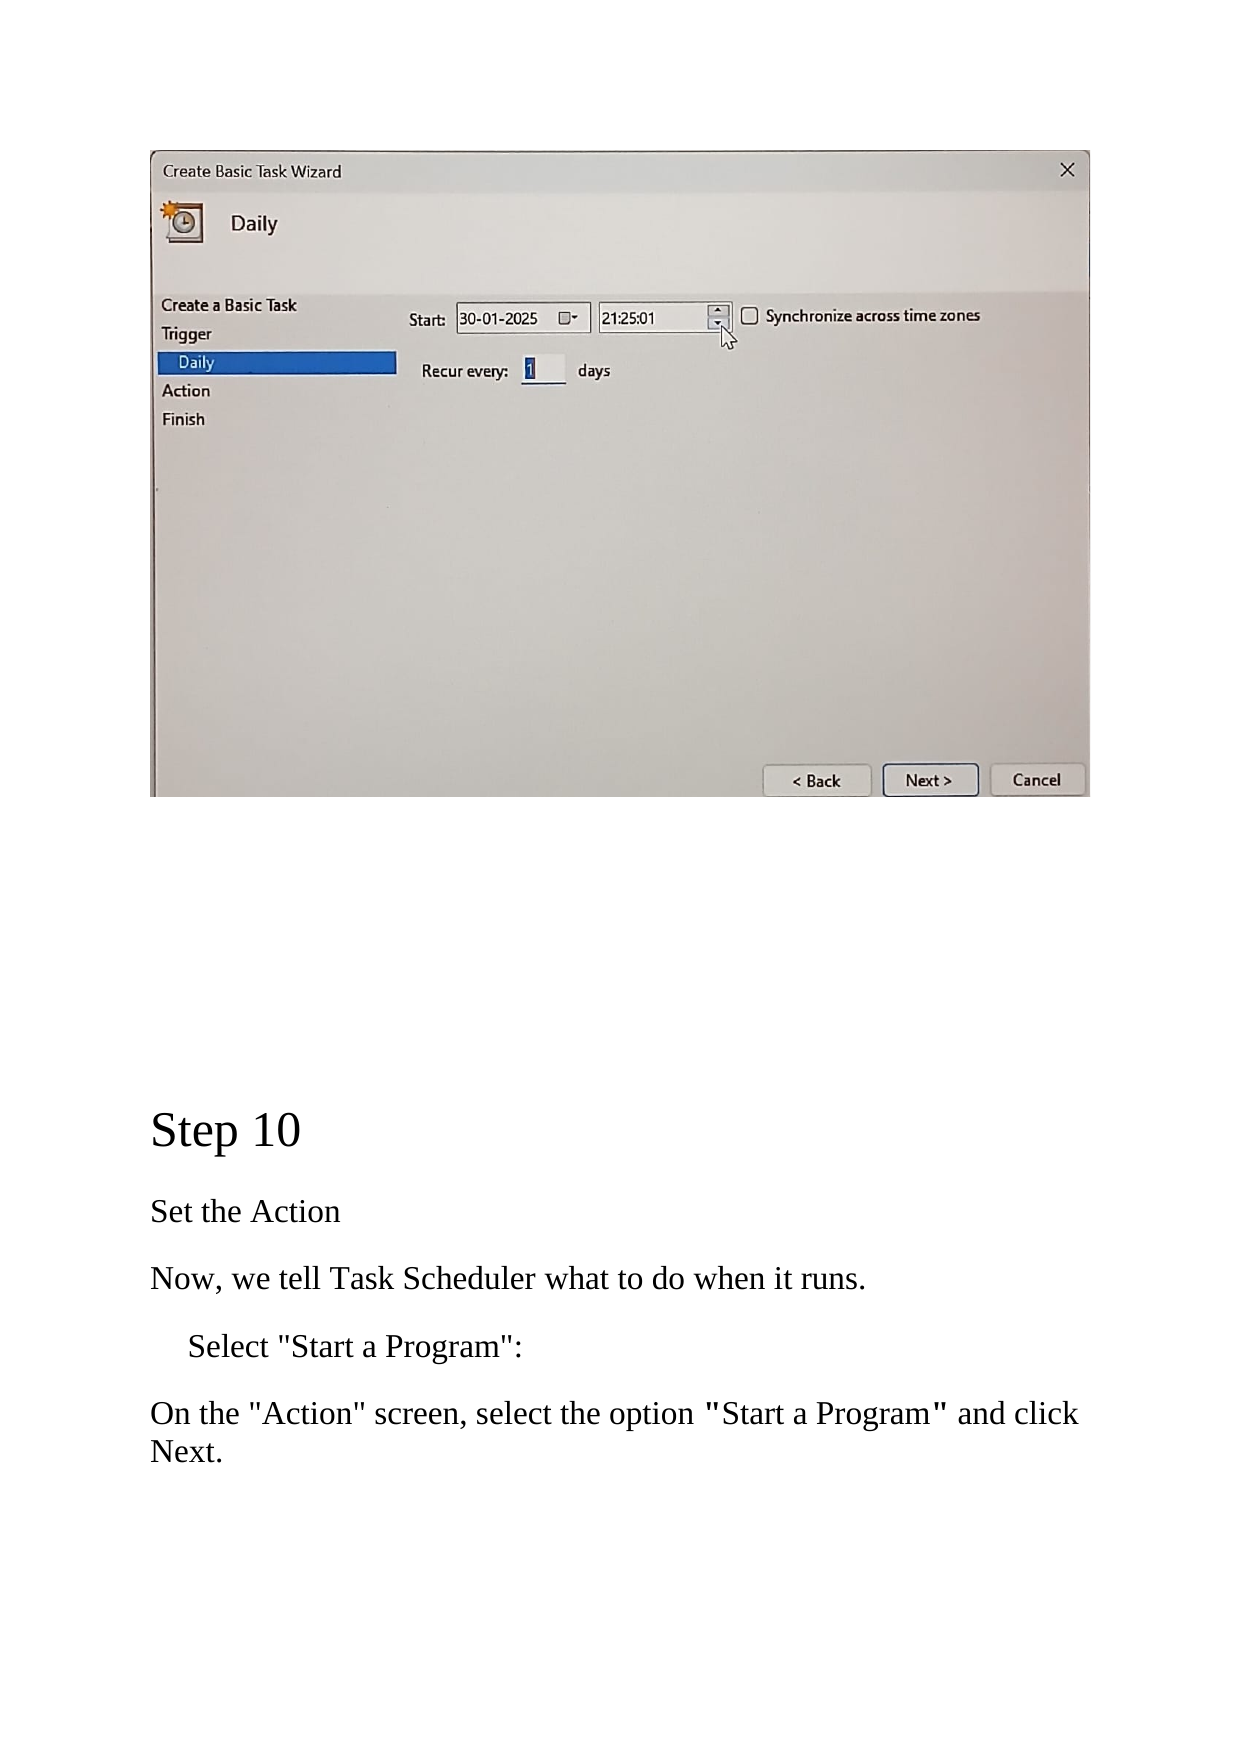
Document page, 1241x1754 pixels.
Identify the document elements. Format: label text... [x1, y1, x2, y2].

text Now, we tell Task Scheduler what to do when it runs. [150, 1258, 1090, 1297]
text Step 10 [150, 1099, 1090, 1157]
text On the "Action" screen, select the option "Start a Program" and click Next. [150, 1393, 1090, 1470]
text Select "Start a Program": [187, 1326, 1090, 1364]
text Set the Action [150, 1191, 1090, 1229]
picture [150, 150, 1091, 797]
